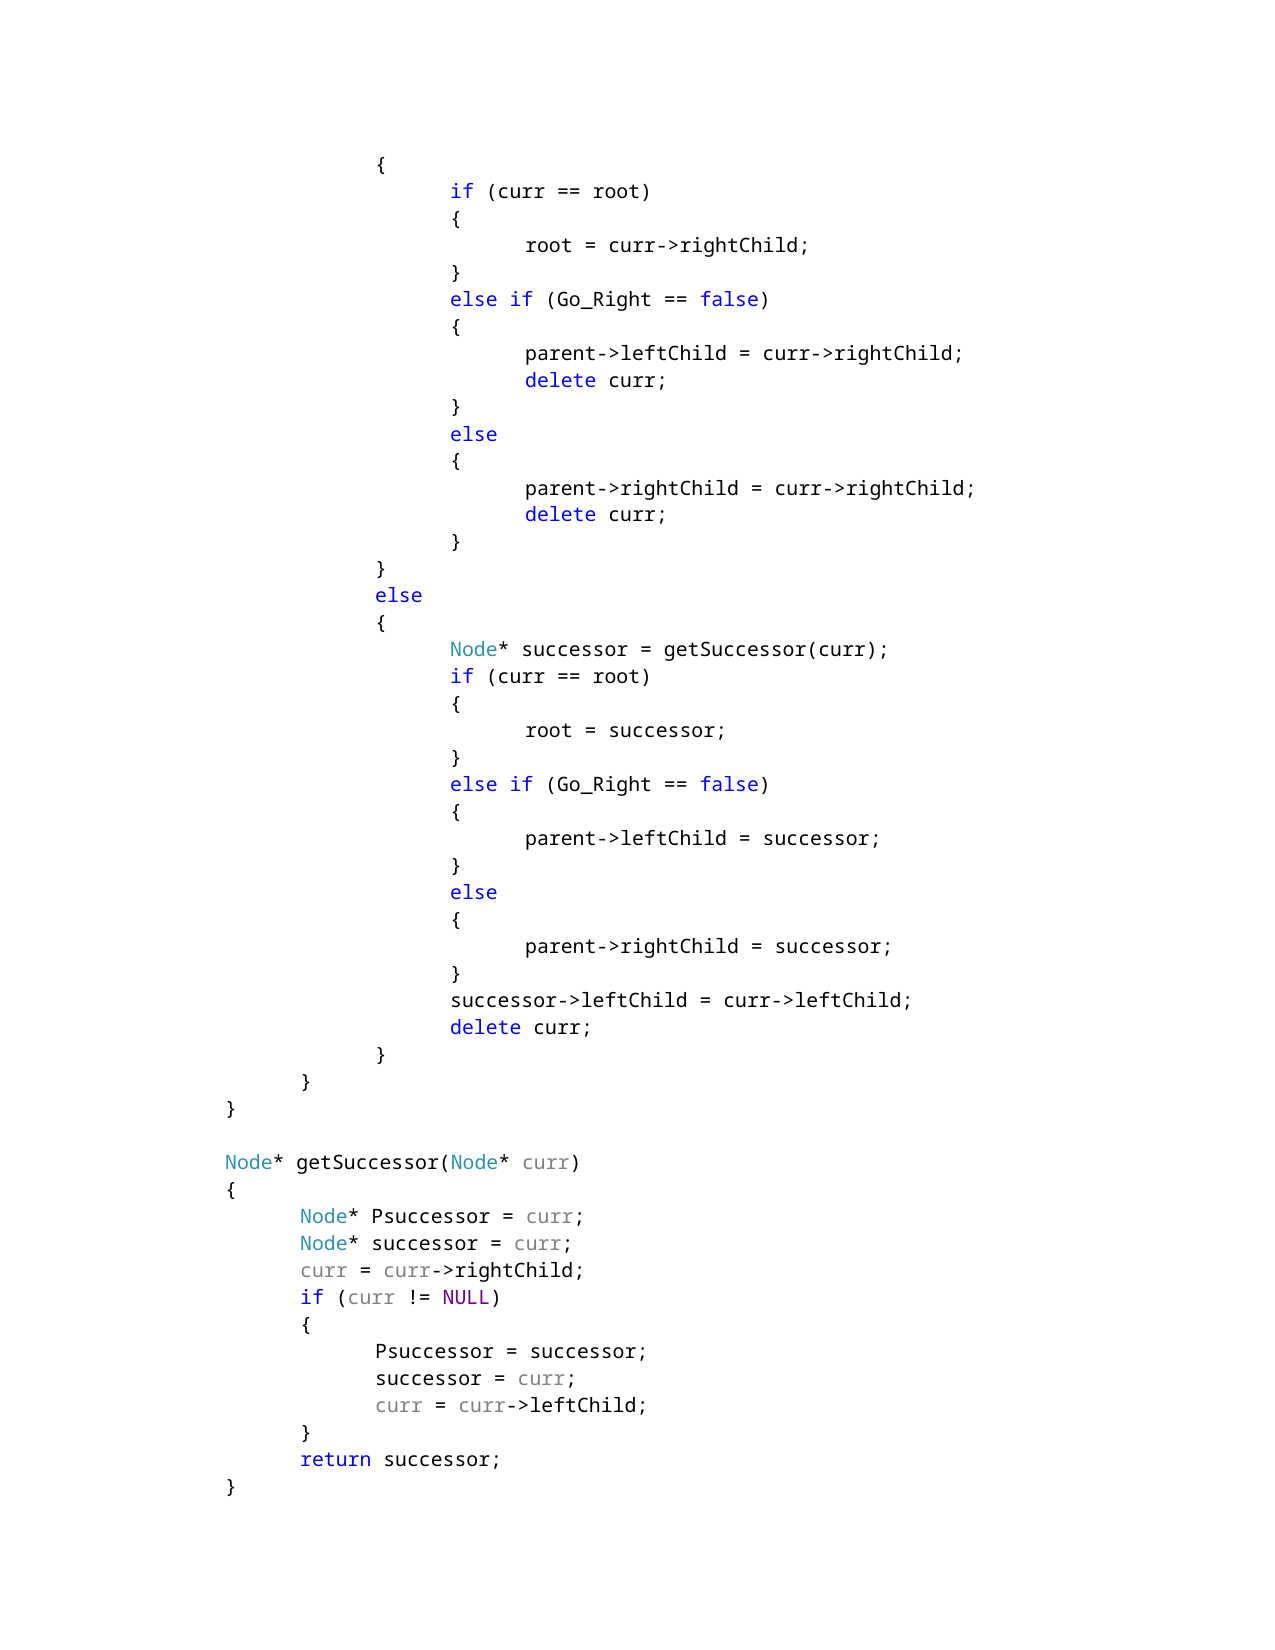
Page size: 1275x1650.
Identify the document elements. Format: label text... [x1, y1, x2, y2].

text { [150, 905, 1125, 932]
text successor = curr; [150, 1364, 1125, 1391]
text parent->leftChild = successor; [150, 824, 1125, 851]
text } [150, 1067, 1125, 1094]
text delete curr; [150, 1013, 1125, 1040]
text } [150, 1040, 1125, 1067]
text { [150, 150, 1125, 177]
text { [150, 797, 1125, 824]
text delete curr; [150, 501, 1125, 528]
text Psuccessor = successor; [150, 1337, 1125, 1364]
text { [150, 312, 1125, 339]
text } [150, 528, 1125, 555]
text return successor; [150, 1445, 1125, 1472]
text else [150, 582, 1125, 609]
text } [150, 1094, 1125, 1121]
text parent->rightChild = successor; [150, 932, 1125, 959]
text if (curr == root) [150, 663, 1125, 689]
text else [150, 420, 1125, 447]
text { [150, 204, 1125, 231]
text parent->rightChild = curr->rightChild; [150, 474, 1125, 501]
text { [150, 447, 1125, 474]
text curr = curr->rightChild; [150, 1256, 1125, 1283]
text root = curr->rightChild; [150, 231, 1125, 258]
text else if (Go_Right == false) [150, 771, 1125, 797]
text if (curr == root) [150, 177, 1125, 204]
text else if (Go_Right == false) [150, 285, 1125, 312]
text } [150, 1472, 1125, 1499]
text { [150, 609, 1125, 636]
text root = successor; [150, 717, 1125, 743]
text else [150, 878, 1125, 905]
text parent->leftChild = curr->rightChild; [150, 339, 1125, 366]
text Node* successor = getSuccessor(curr); [150, 636, 1125, 663]
text { [150, 1310, 1125, 1337]
text } [150, 1418, 1125, 1445]
text Node* successor = curr; [150, 1229, 1125, 1256]
text successor->leftChild = curr->leftChild; [150, 986, 1125, 1013]
text if (curr != NULL) [150, 1283, 1125, 1310]
text } [150, 555, 1125, 582]
text curr = curr->leftChild; [150, 1391, 1125, 1418]
text { [150, 1175, 1125, 1202]
text } [150, 959, 1125, 986]
text } [150, 743, 1125, 771]
text { [150, 689, 1125, 717]
text Node* Psuccessor = curr; [150, 1202, 1125, 1229]
text Node* getSuccessor(Node* curr) [150, 1148, 1125, 1175]
text delete curr; [150, 366, 1125, 393]
text } [150, 851, 1125, 878]
text } [150, 393, 1125, 420]
text } [150, 258, 1125, 285]
